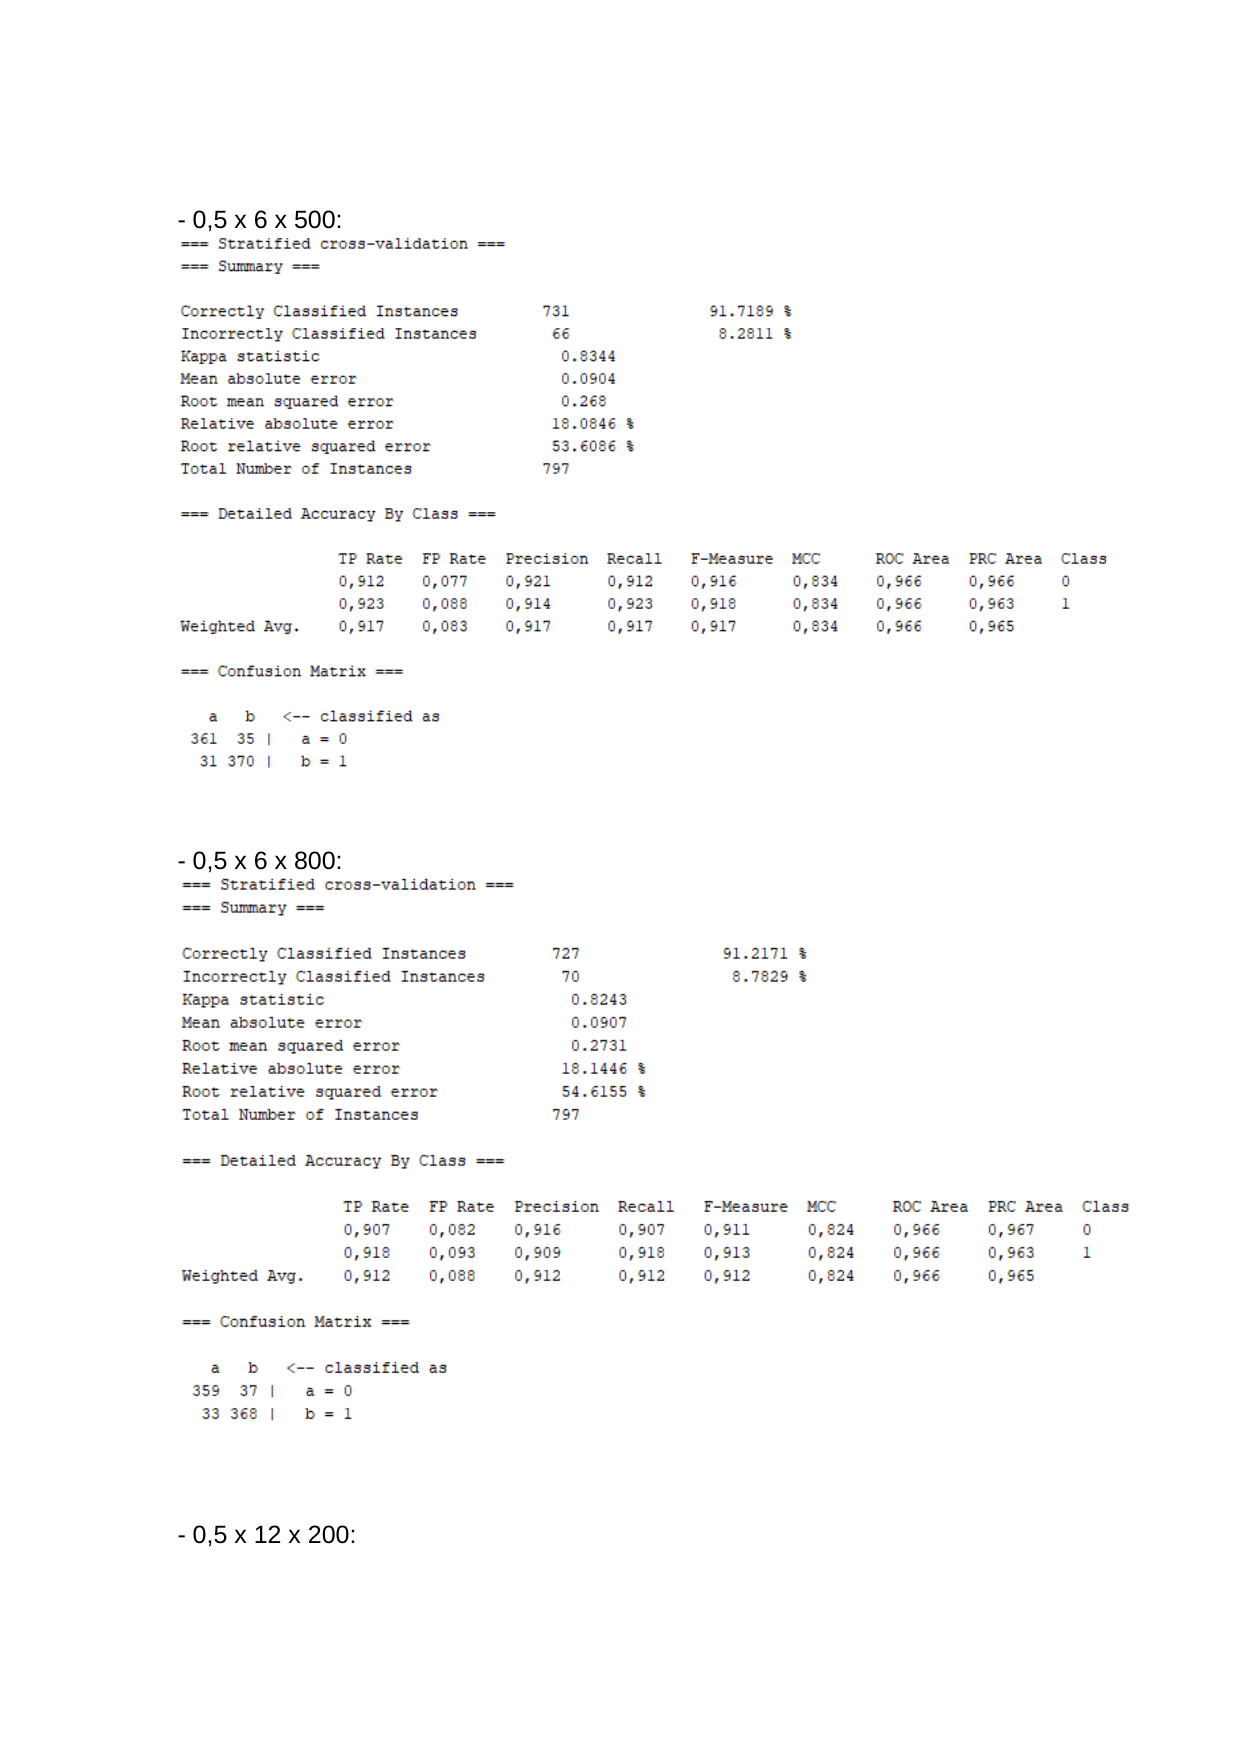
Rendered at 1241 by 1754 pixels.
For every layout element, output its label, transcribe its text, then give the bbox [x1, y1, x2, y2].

text - 0,5 x 6 x 500: [177, 205, 1063, 233]
text - 0,5 x 12 x 200: [177, 1520, 1063, 1549]
text - 0,5 x 6 x 800: [177, 846, 1063, 875]
picture [177, 233, 1141, 789]
picture [177, 875, 1141, 1434]
